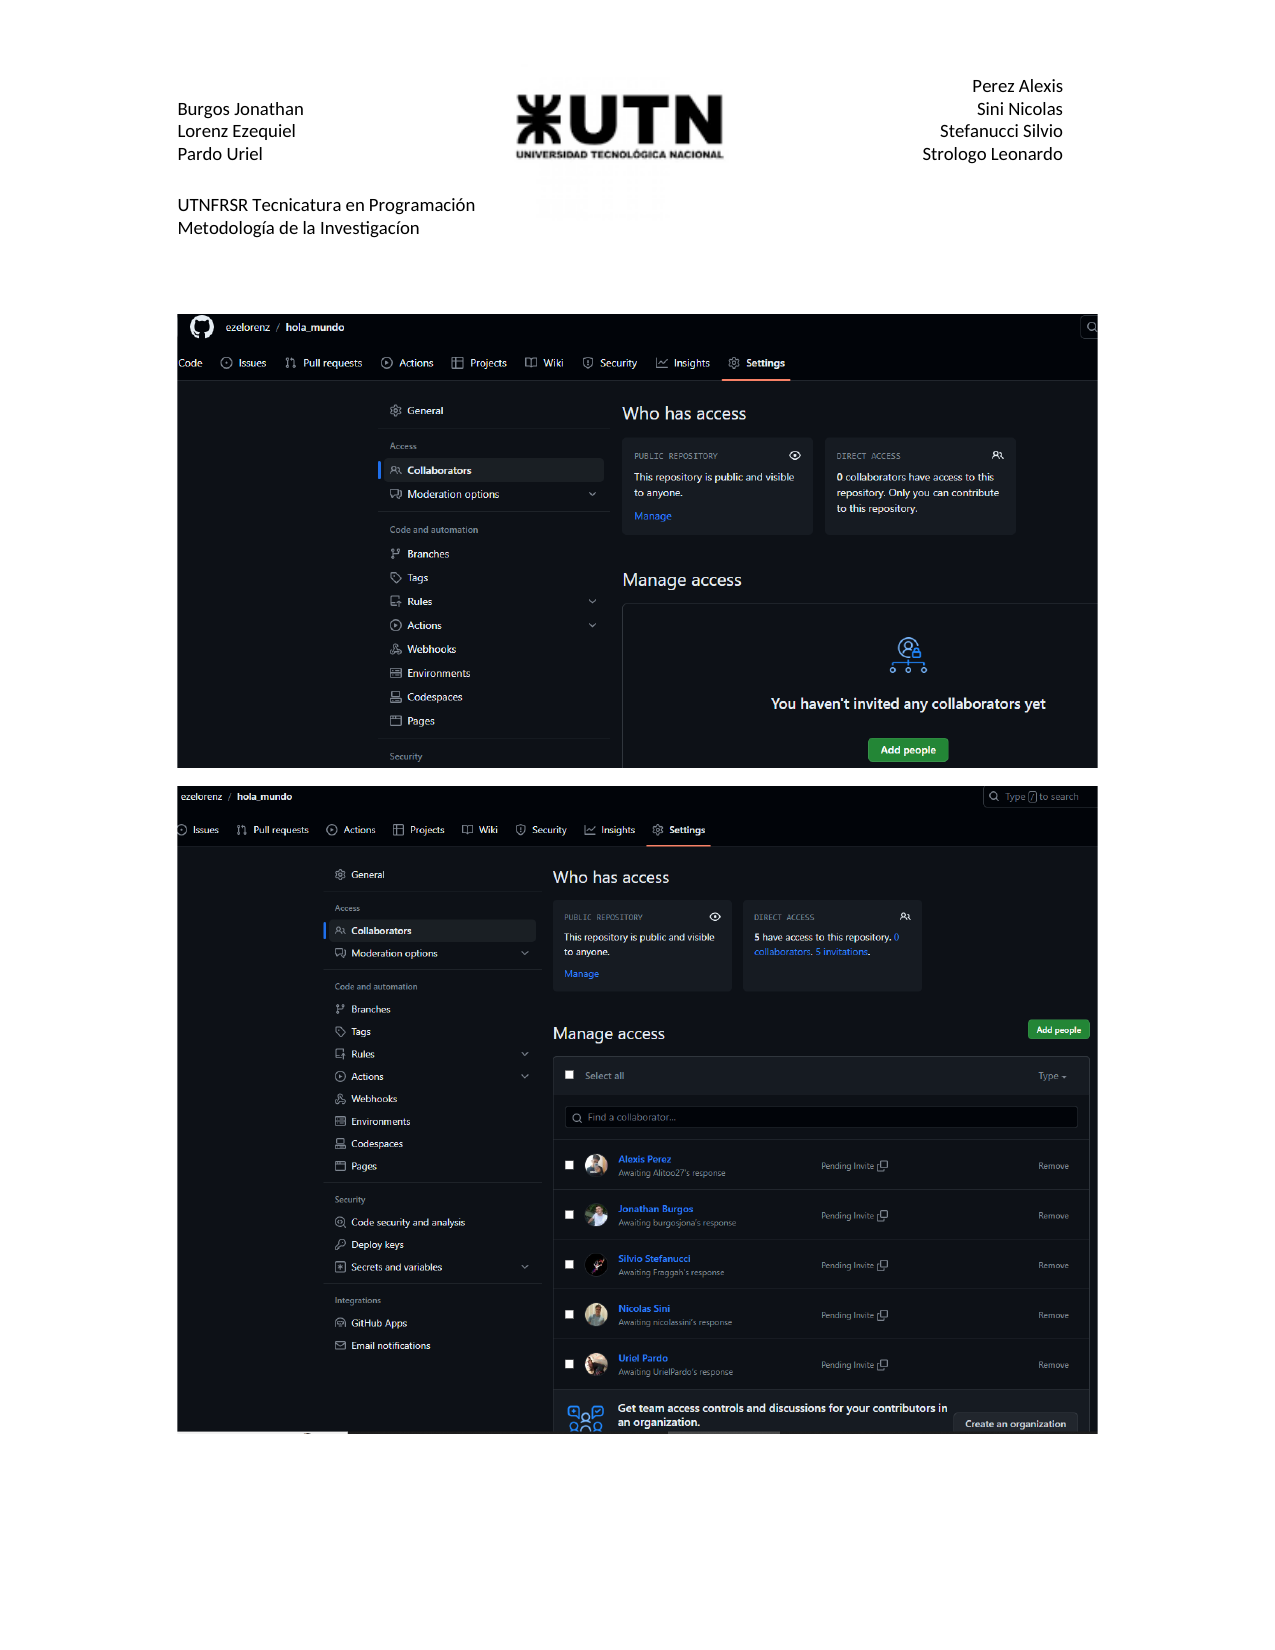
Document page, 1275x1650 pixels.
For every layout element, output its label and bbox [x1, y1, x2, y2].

picture [177, 314, 1098, 768]
picture [177, 786, 1098, 1434]
picture [495, 32, 746, 221]
